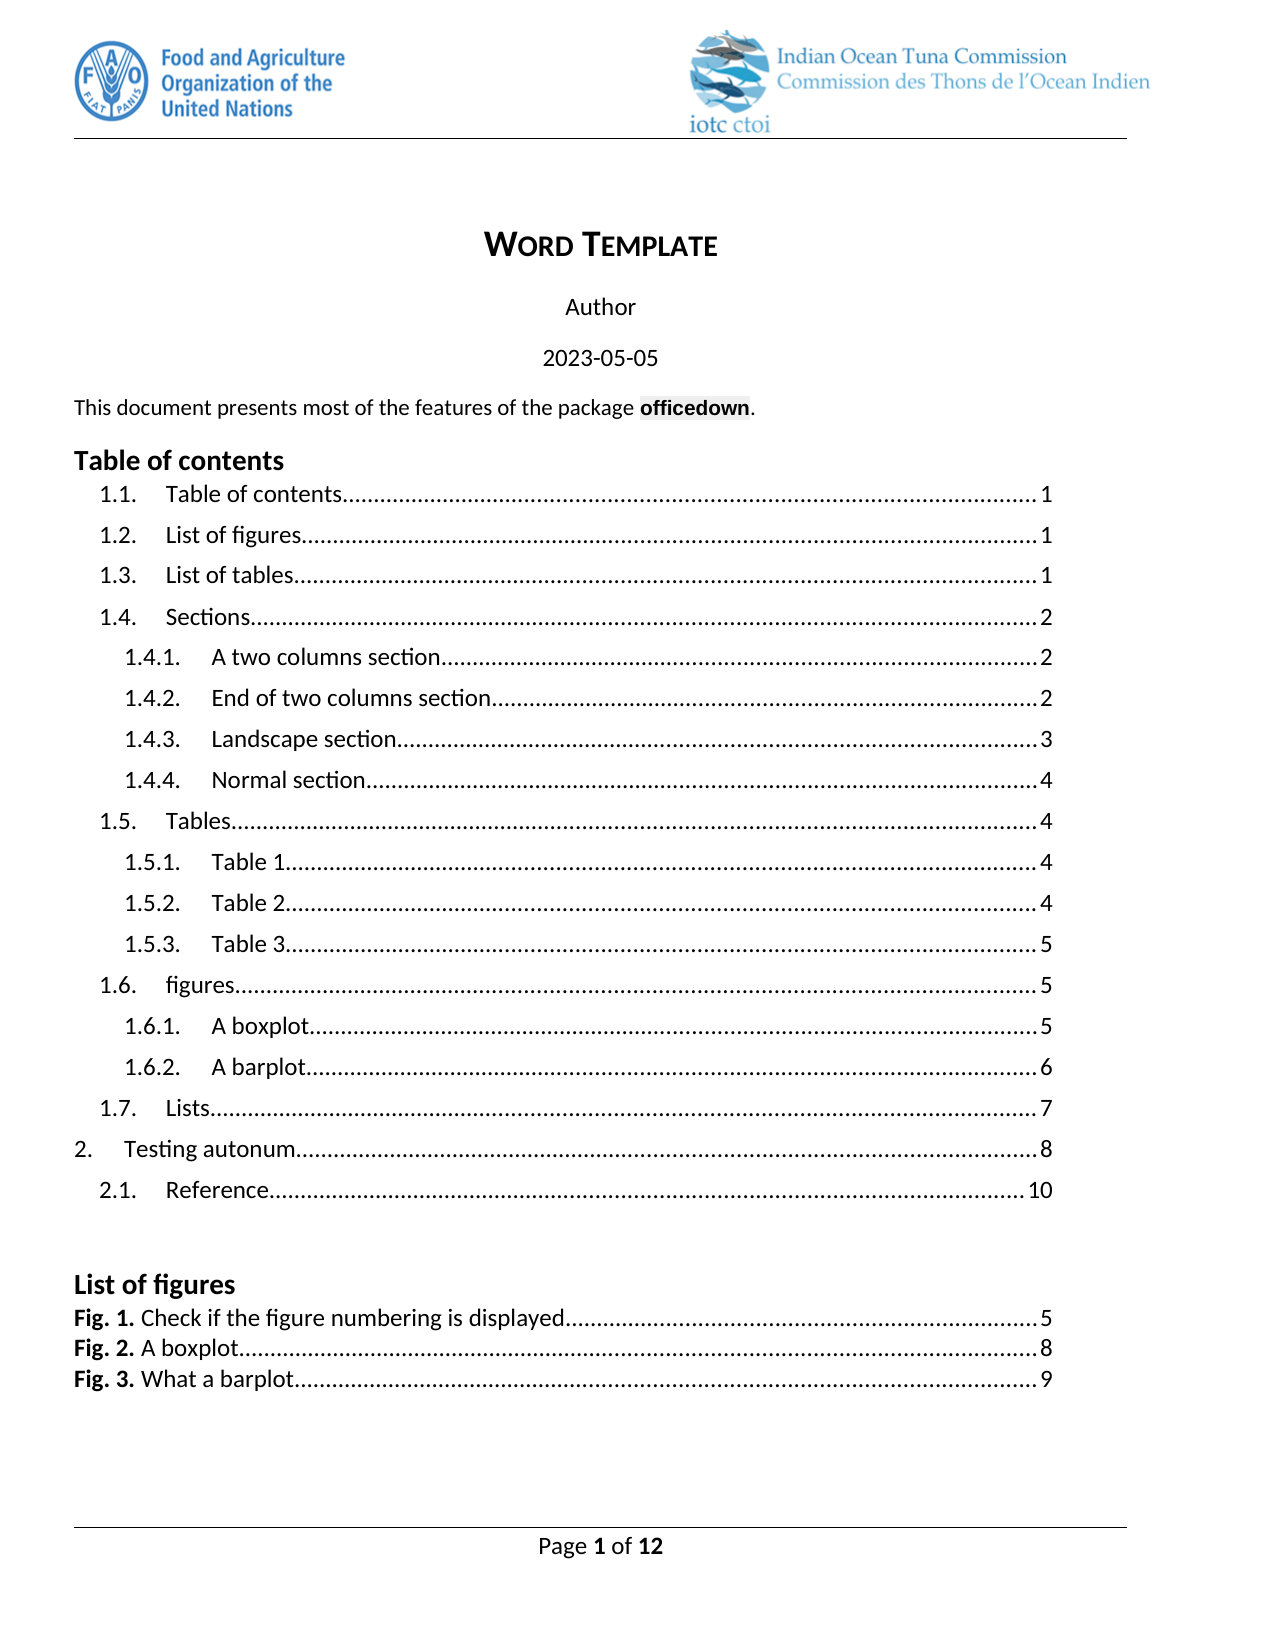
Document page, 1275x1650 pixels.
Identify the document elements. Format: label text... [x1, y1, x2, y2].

title Word Template [74, 220, 1127, 266]
text 1.5.1. Table 1 4 [124, 846, 1127, 877]
text 1.5. Tables 4 [99, 805, 1127, 836]
text 1.3. List of tables 1 [99, 560, 1127, 590]
text 1.5.3. Table 3 5 [124, 928, 1127, 959]
text 1.6.2. A barplot 6 [124, 1051, 1127, 1081]
text Fig. 2. A boxplot 8 [74, 1332, 1127, 1363]
text 1.1. Table of contents 1 [99, 478, 1127, 508]
text 1.6.1. A boxplot 5 [124, 1010, 1127, 1041]
text 1.4. Sections 2 [99, 601, 1127, 631]
text Fig. 3. What a barplot 9 [74, 1363, 1127, 1393]
text 2. Testing autonum 8 [74, 1133, 1127, 1163]
text 1.6. figures 5 [99, 969, 1127, 999]
text 1.4.1. A two columns section 2 [124, 642, 1127, 672]
text 1.4.4. Normal section 4 [124, 764, 1127, 795]
text Fig. 1. Check if the figure numbering is displayed 5 [74, 1302, 1127, 1332]
text 1.5.2. Table 2 4 [124, 887, 1127, 918]
text This document presents most of the features of the package officedown. [74, 393, 1127, 421]
text 1.4.3. Landscape section 3 [124, 723, 1127, 754]
text 1.4.2. End of two columns section 2 [124, 682, 1127, 713]
subtitle Table of contents [74, 442, 1127, 478]
text 2.1. Reference 10 [99, 1174, 1127, 1204]
text 2023-05-05 [74, 342, 1127, 372]
text Author [74, 291, 1127, 321]
subtitle List of figures [74, 1266, 1127, 1302]
text 1.2. List of figures 1 [99, 519, 1127, 549]
picture [73, 29, 1152, 136]
text 1.7. Lists 7 [99, 1092, 1127, 1122]
